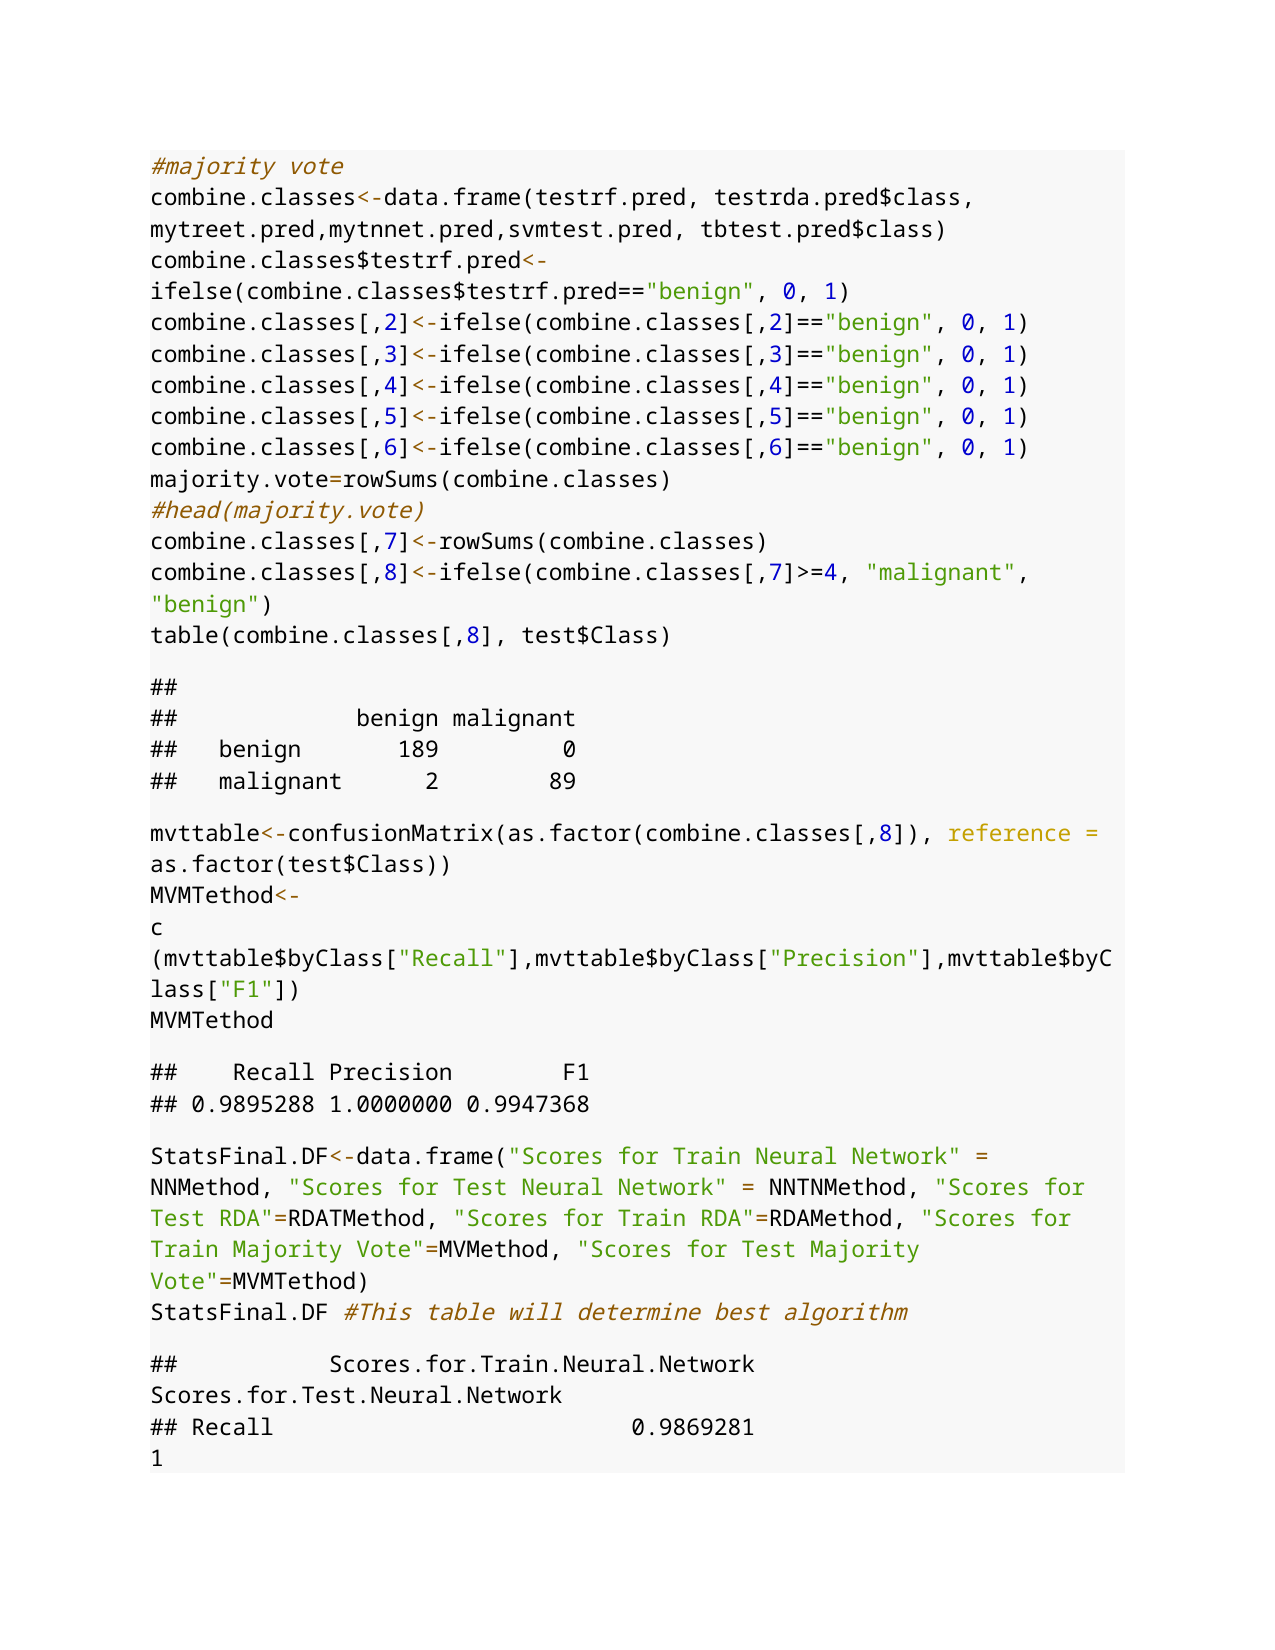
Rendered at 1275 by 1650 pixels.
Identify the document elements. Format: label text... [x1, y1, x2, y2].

text ## ## benign malignant ## benign 189 0 ## malignant 2 89 [150, 671, 1125, 796]
text mvttable<-confusionMatrix(as.factor(combine.classes[,8]), reference = as.factor(test$Class)) MVMTethod<-c(mvttable$byClass["Recall"],mvttable$byClass["Precision"],mvttable$byClass["F1"]) MVMTethod [164, 817, 1125, 1035]
text ## Recall Precision F1 ## 0.9895288 1.0000000 0.9947368 [150, 1056, 1125, 1119]
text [150, 1348, 1125, 1473]
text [150, 150, 1125, 650]
text StatsFinal.DF<-data.frame("Scores for Train Neural Network" = NNMethod, "Scores for Test Neural Network" = NNTNMethod, "Scores for Test RDA"=RDATMethod, "Scores for Train RDA"=RDAMethod, "Scores for Train Majority Vote"=MVMethod, "Scores for Test Majority Vote"=MVMTethod) StatsFinal.DF #This table will determine best algorithm [150, 1139, 1125, 1327]
